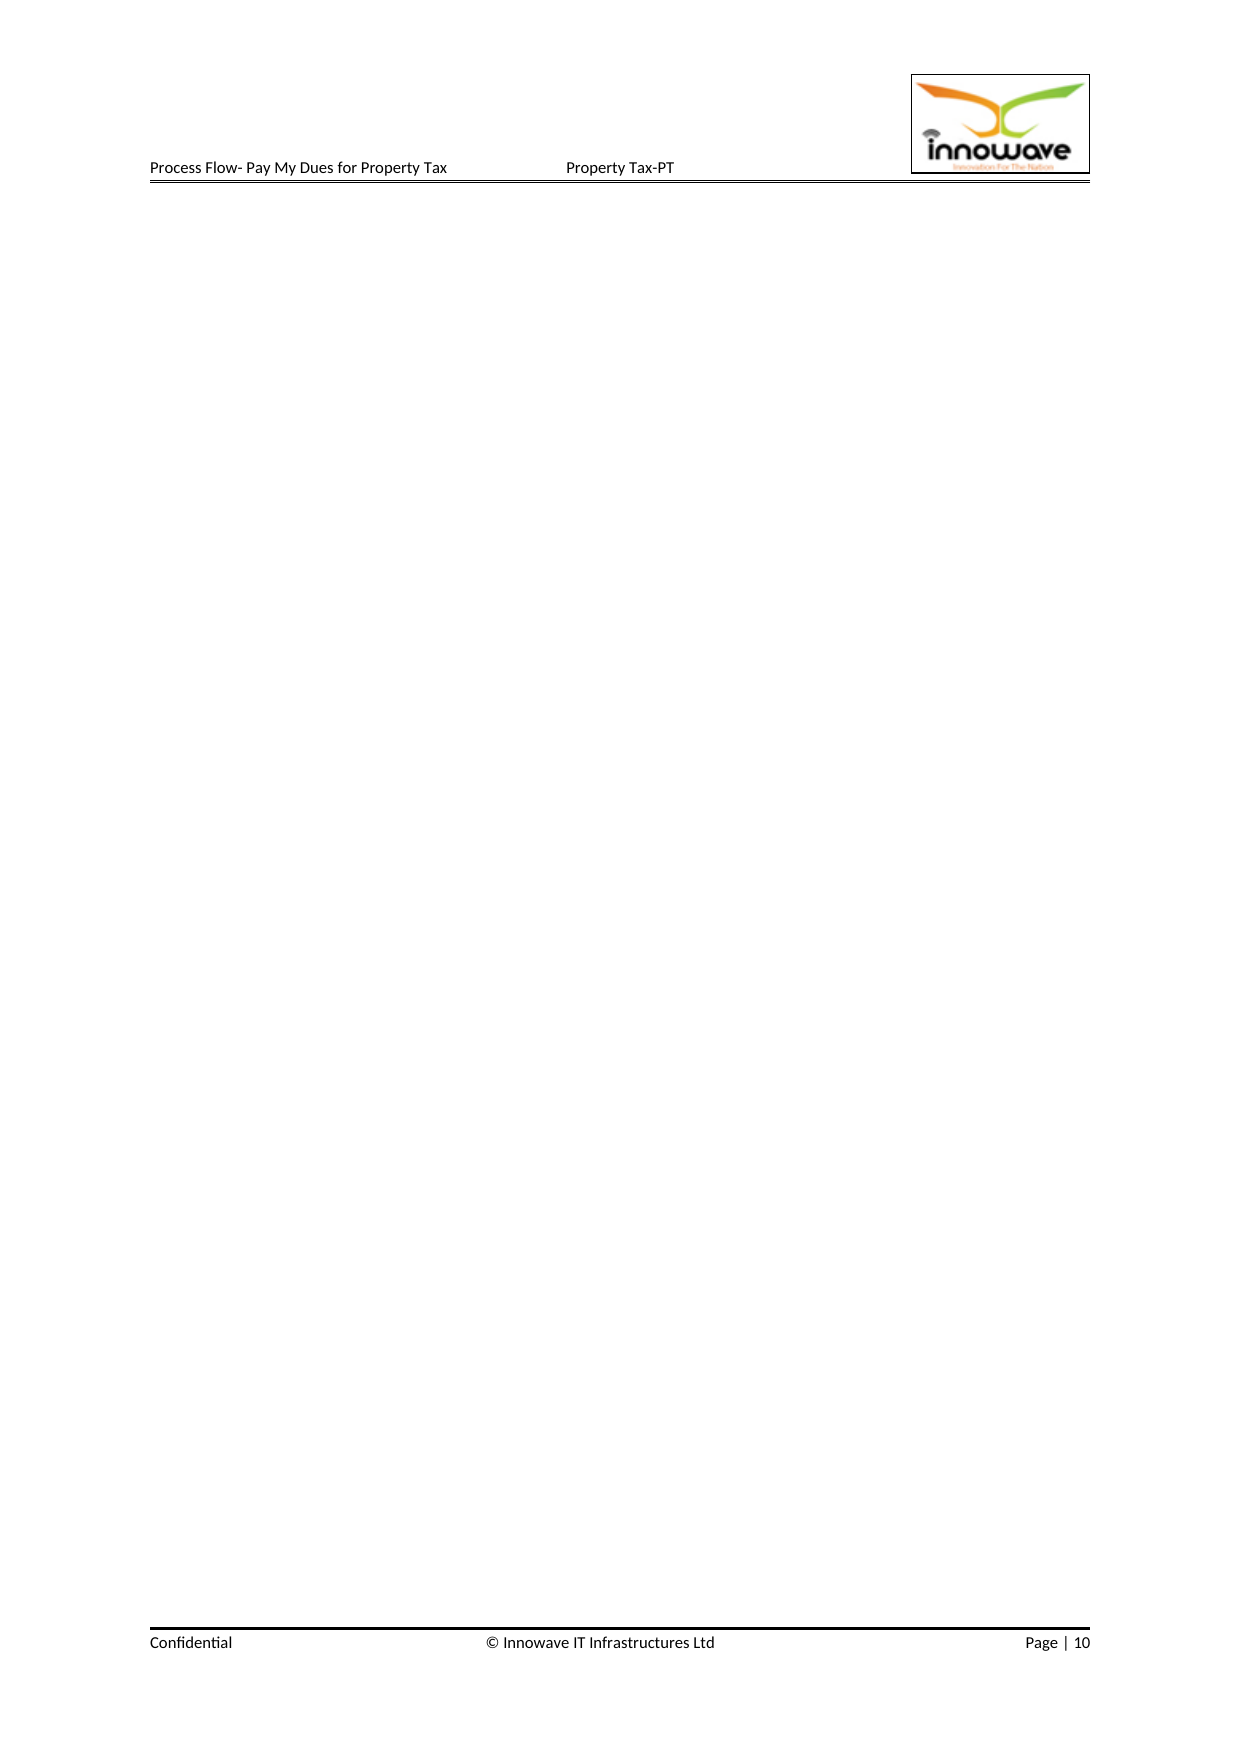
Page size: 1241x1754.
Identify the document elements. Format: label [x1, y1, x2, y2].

picture [912, 75, 1089, 172]
